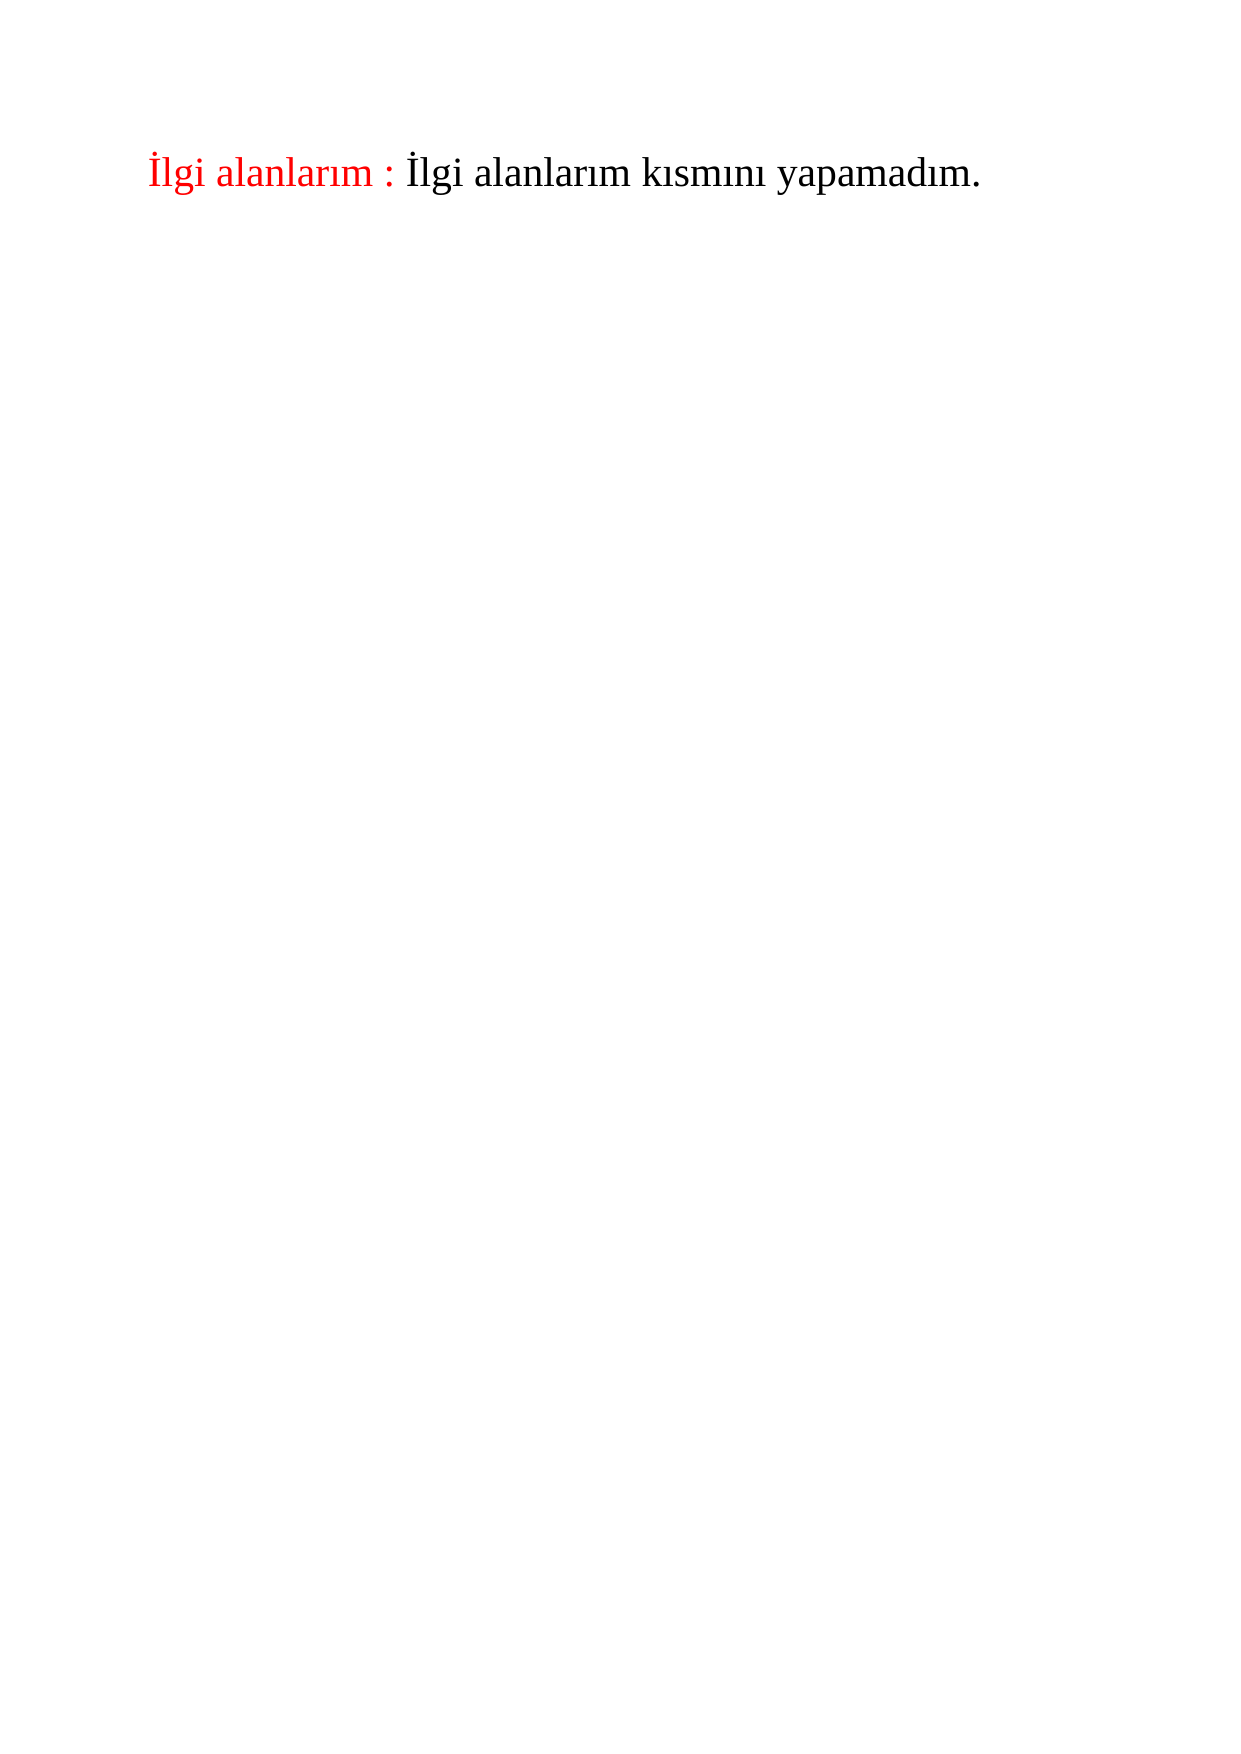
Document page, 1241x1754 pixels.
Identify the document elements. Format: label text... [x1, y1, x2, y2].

text İlgi alanlarım : İlgi alanlarım kısmını yapamadım. [148, 148, 1093, 196]
